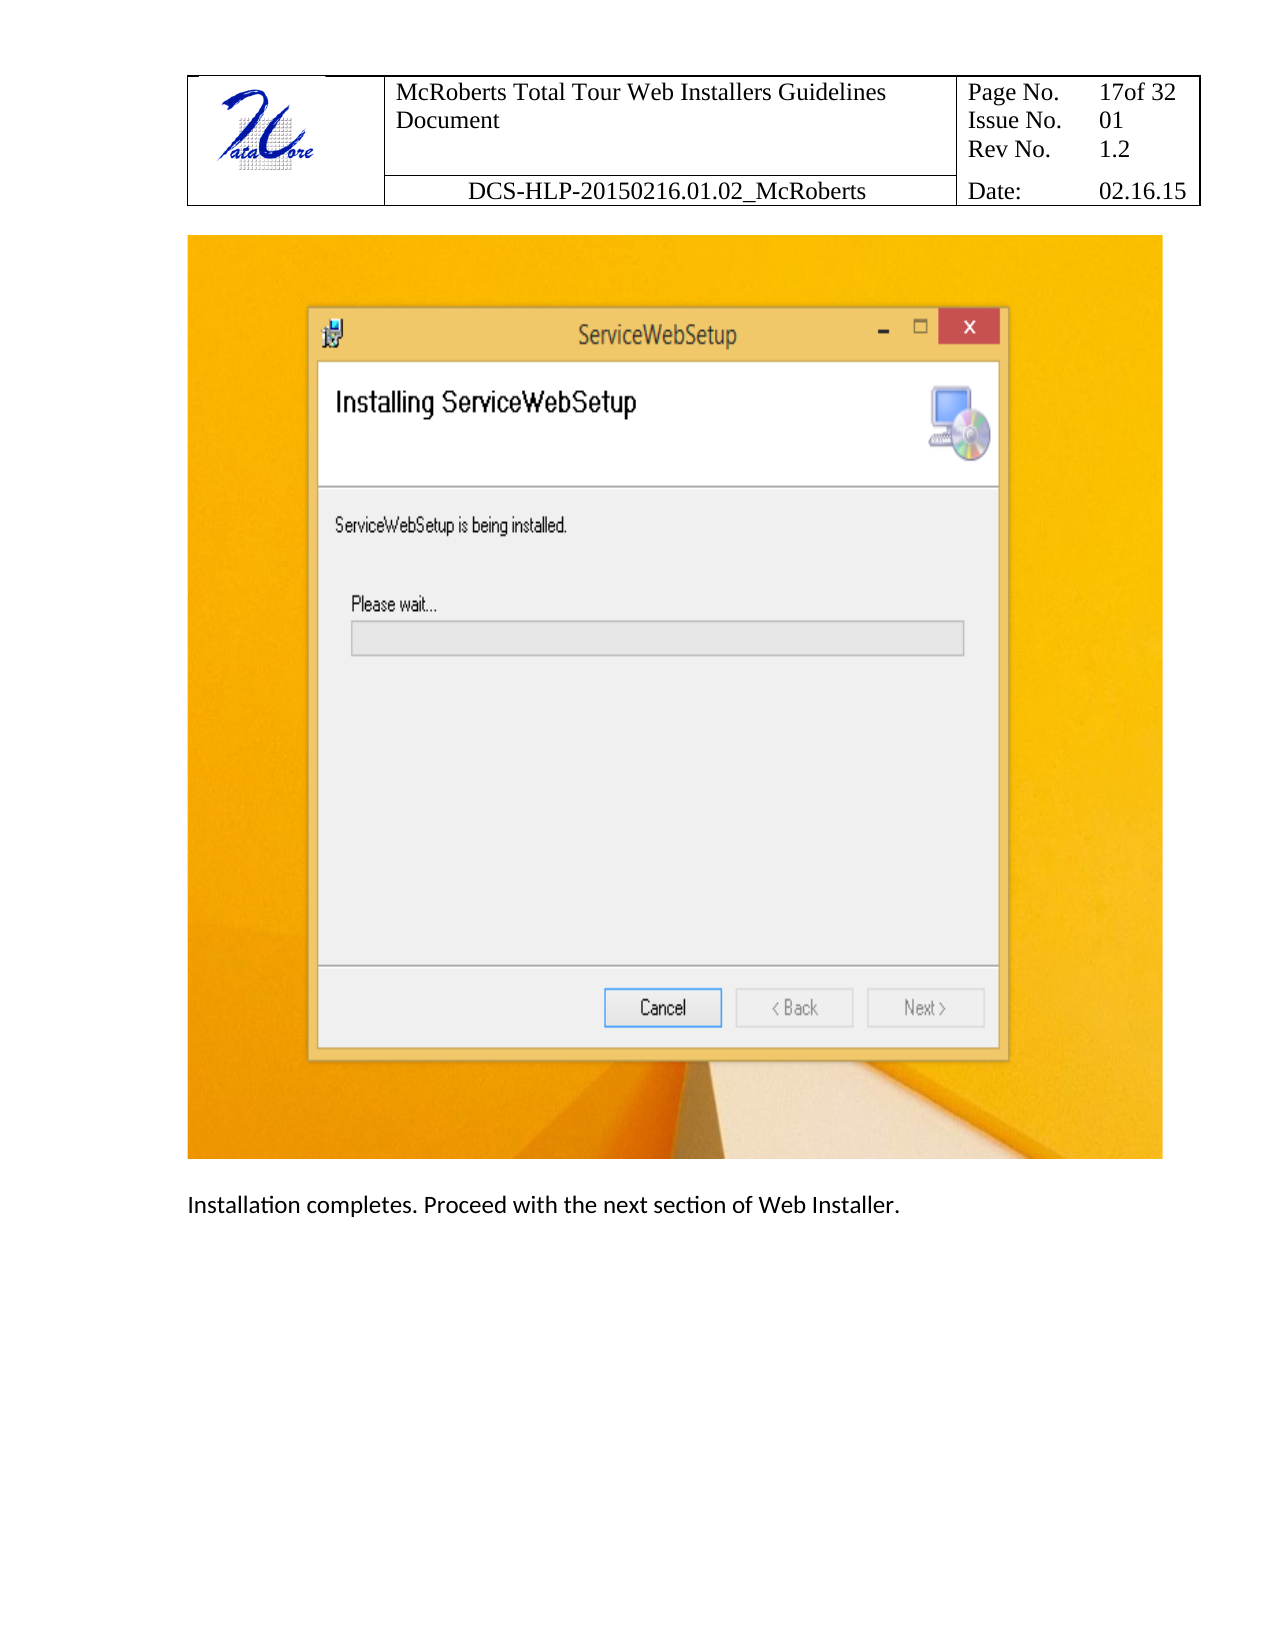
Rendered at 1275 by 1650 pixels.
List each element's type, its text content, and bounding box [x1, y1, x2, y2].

picture [187, 235, 1163, 1159]
picture [198, 76, 326, 175]
text Installation completes. Proceed with the next section of Web Installer. [187, 1189, 1087, 1219]
